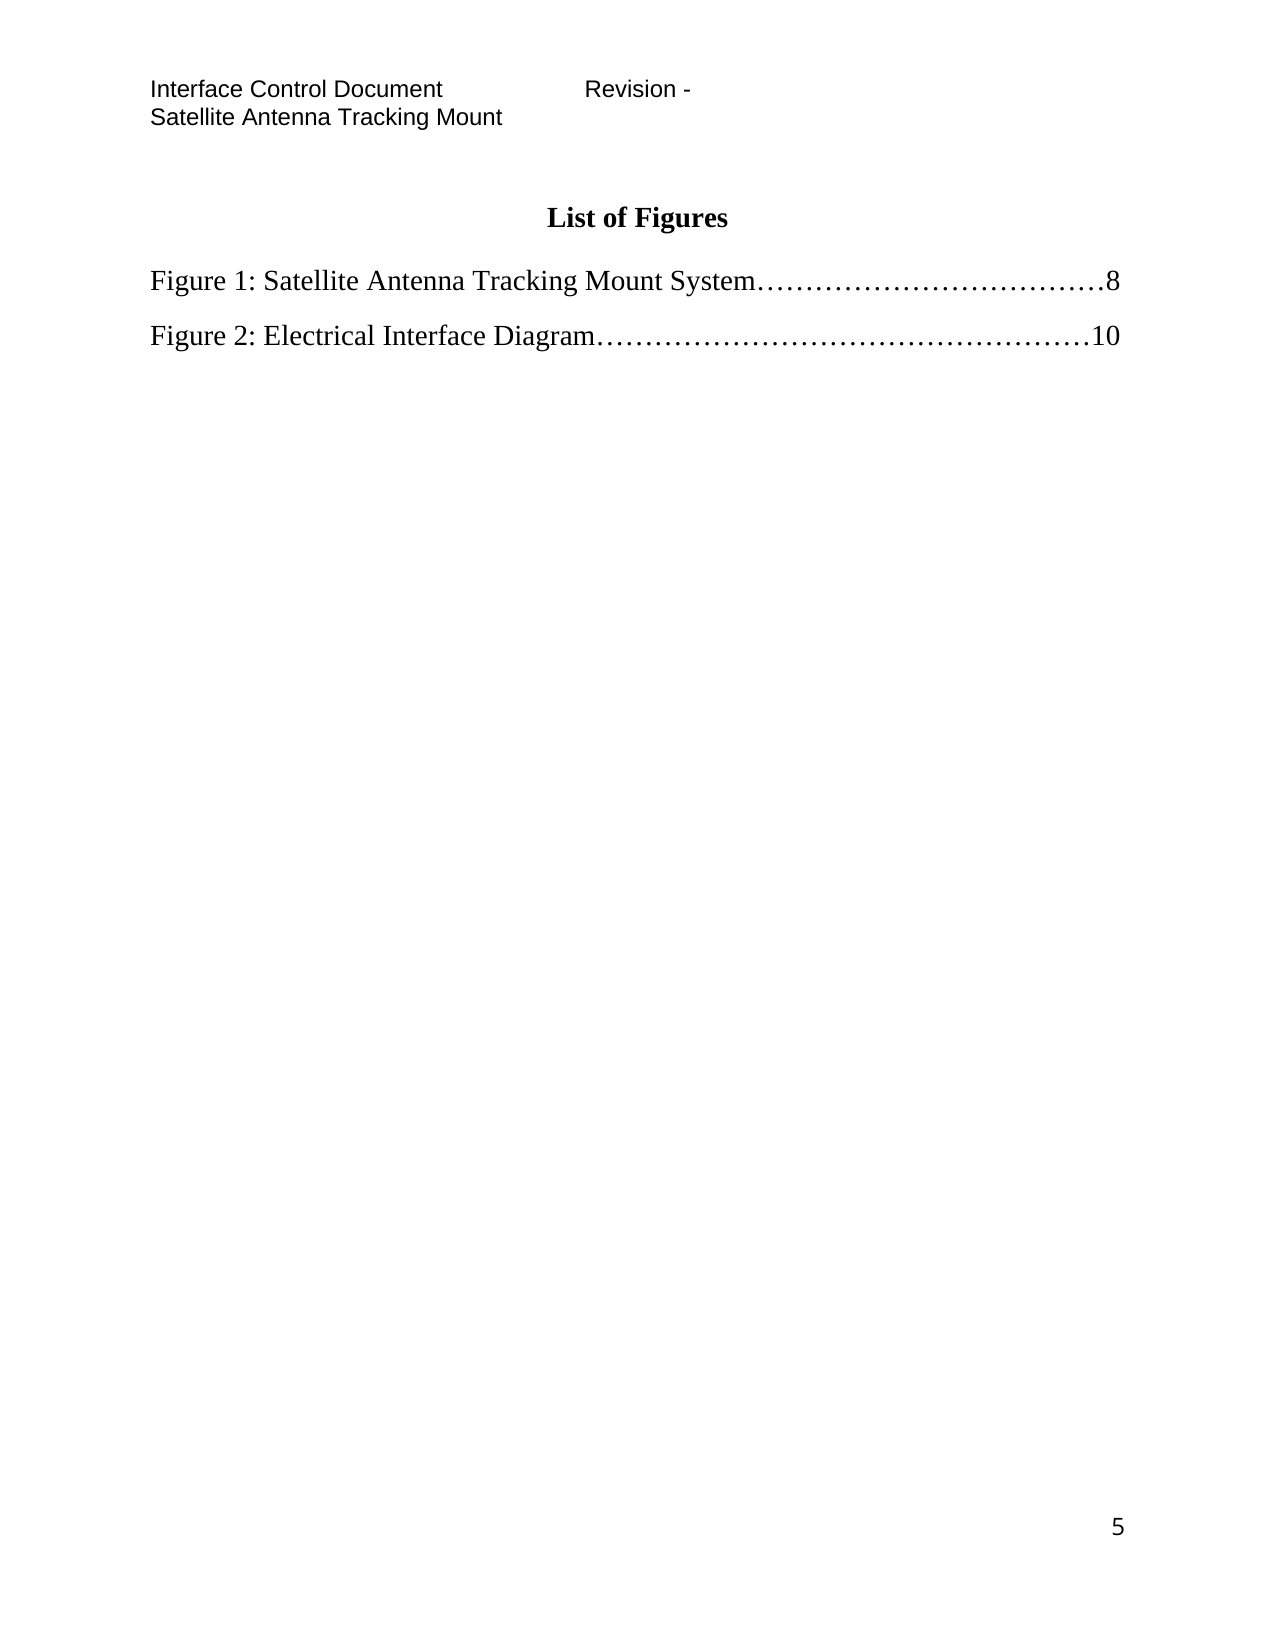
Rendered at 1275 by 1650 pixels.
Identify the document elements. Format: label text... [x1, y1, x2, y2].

text List of Figures [150, 200, 1125, 233]
